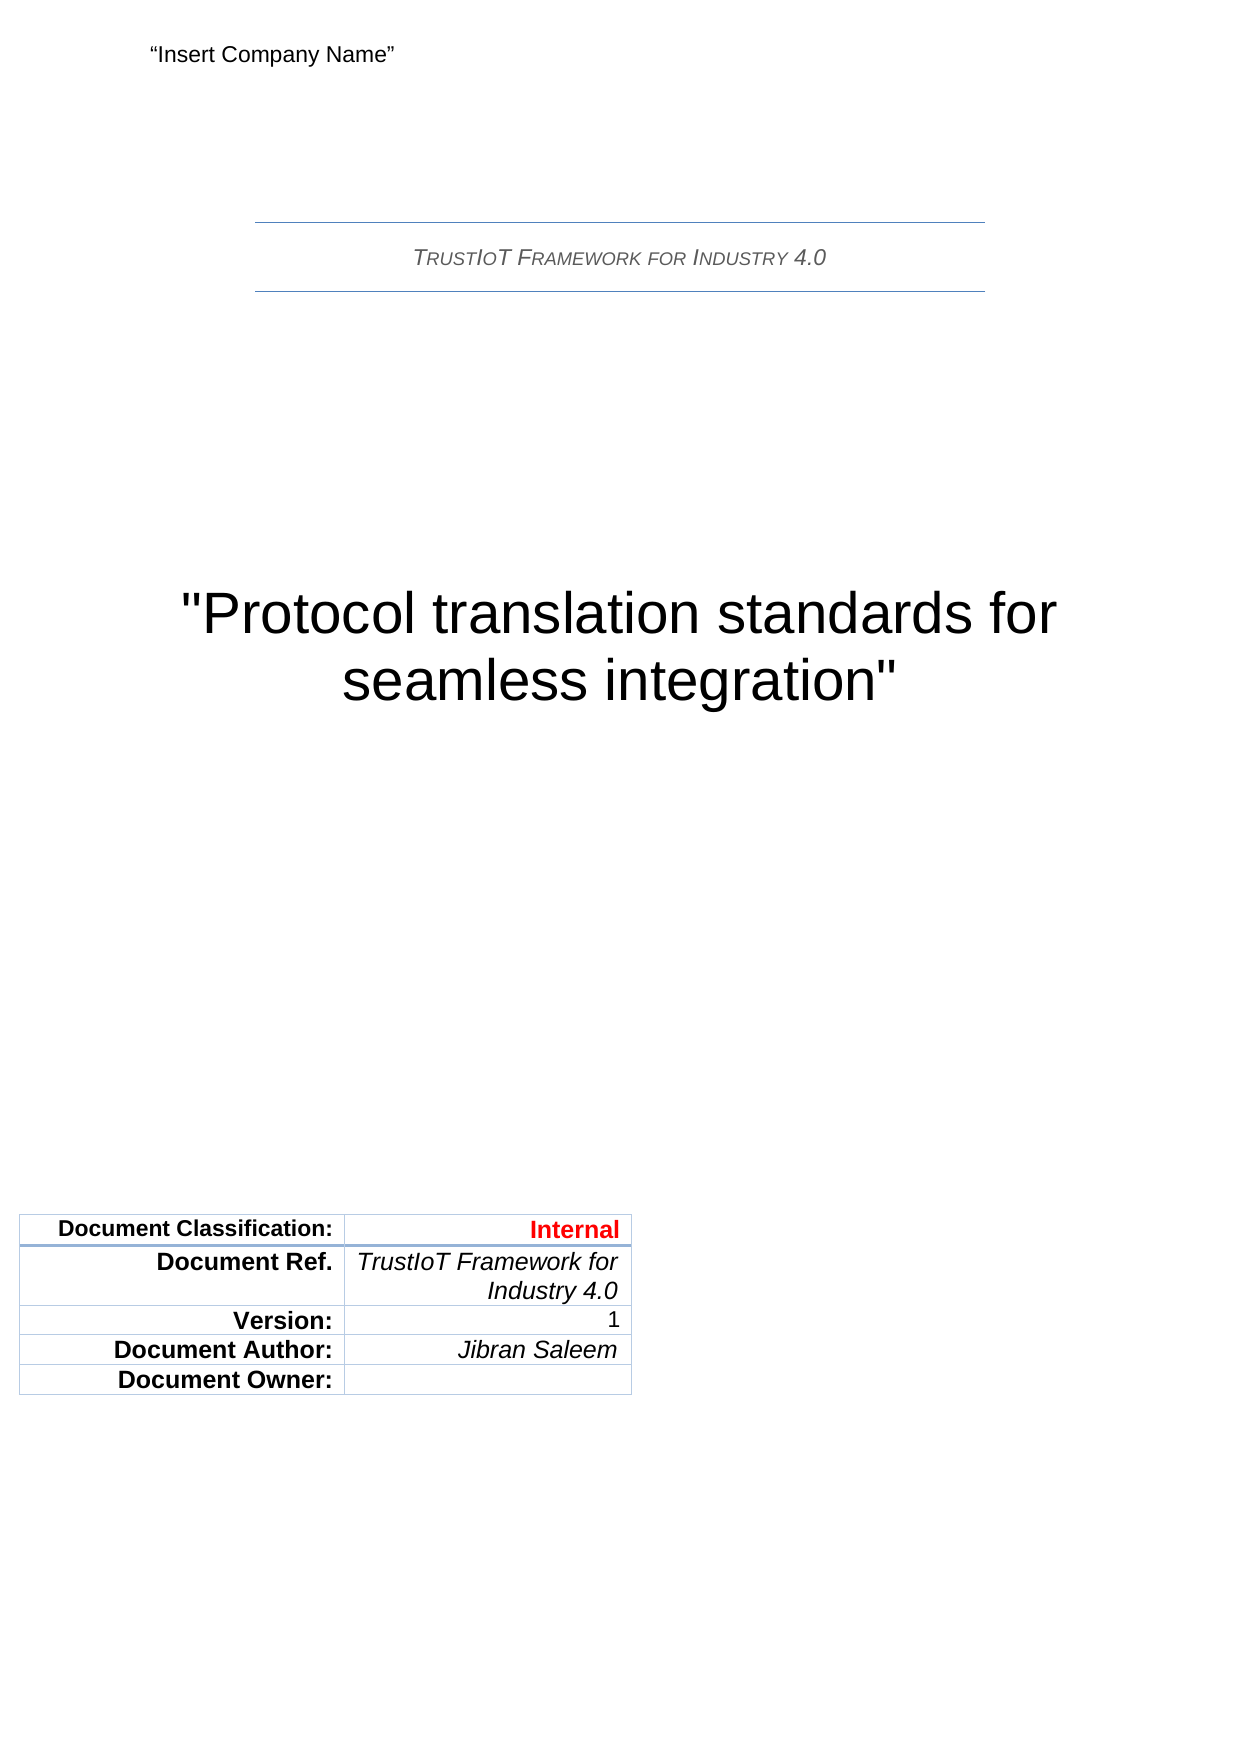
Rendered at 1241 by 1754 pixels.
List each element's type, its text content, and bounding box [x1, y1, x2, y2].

table_cell [345, 1365, 631, 1394]
table_header Document Classification: [20, 1215, 344, 1244]
table_cell Document Ref. [20, 1247, 344, 1304]
table_cell Document Owner: [20, 1365, 344, 1394]
table_header Internal [345, 1215, 631, 1244]
table_cell Document Author: [20, 1335, 344, 1364]
table_cell Jibran Saleem [345, 1335, 631, 1364]
text "Protocol translation standards for seamless integration" [150, 579, 1090, 713]
table_cell Version: [20, 1306, 344, 1334]
table_cell TrustIoT Framework for Industry 4.0 [345, 1247, 631, 1304]
